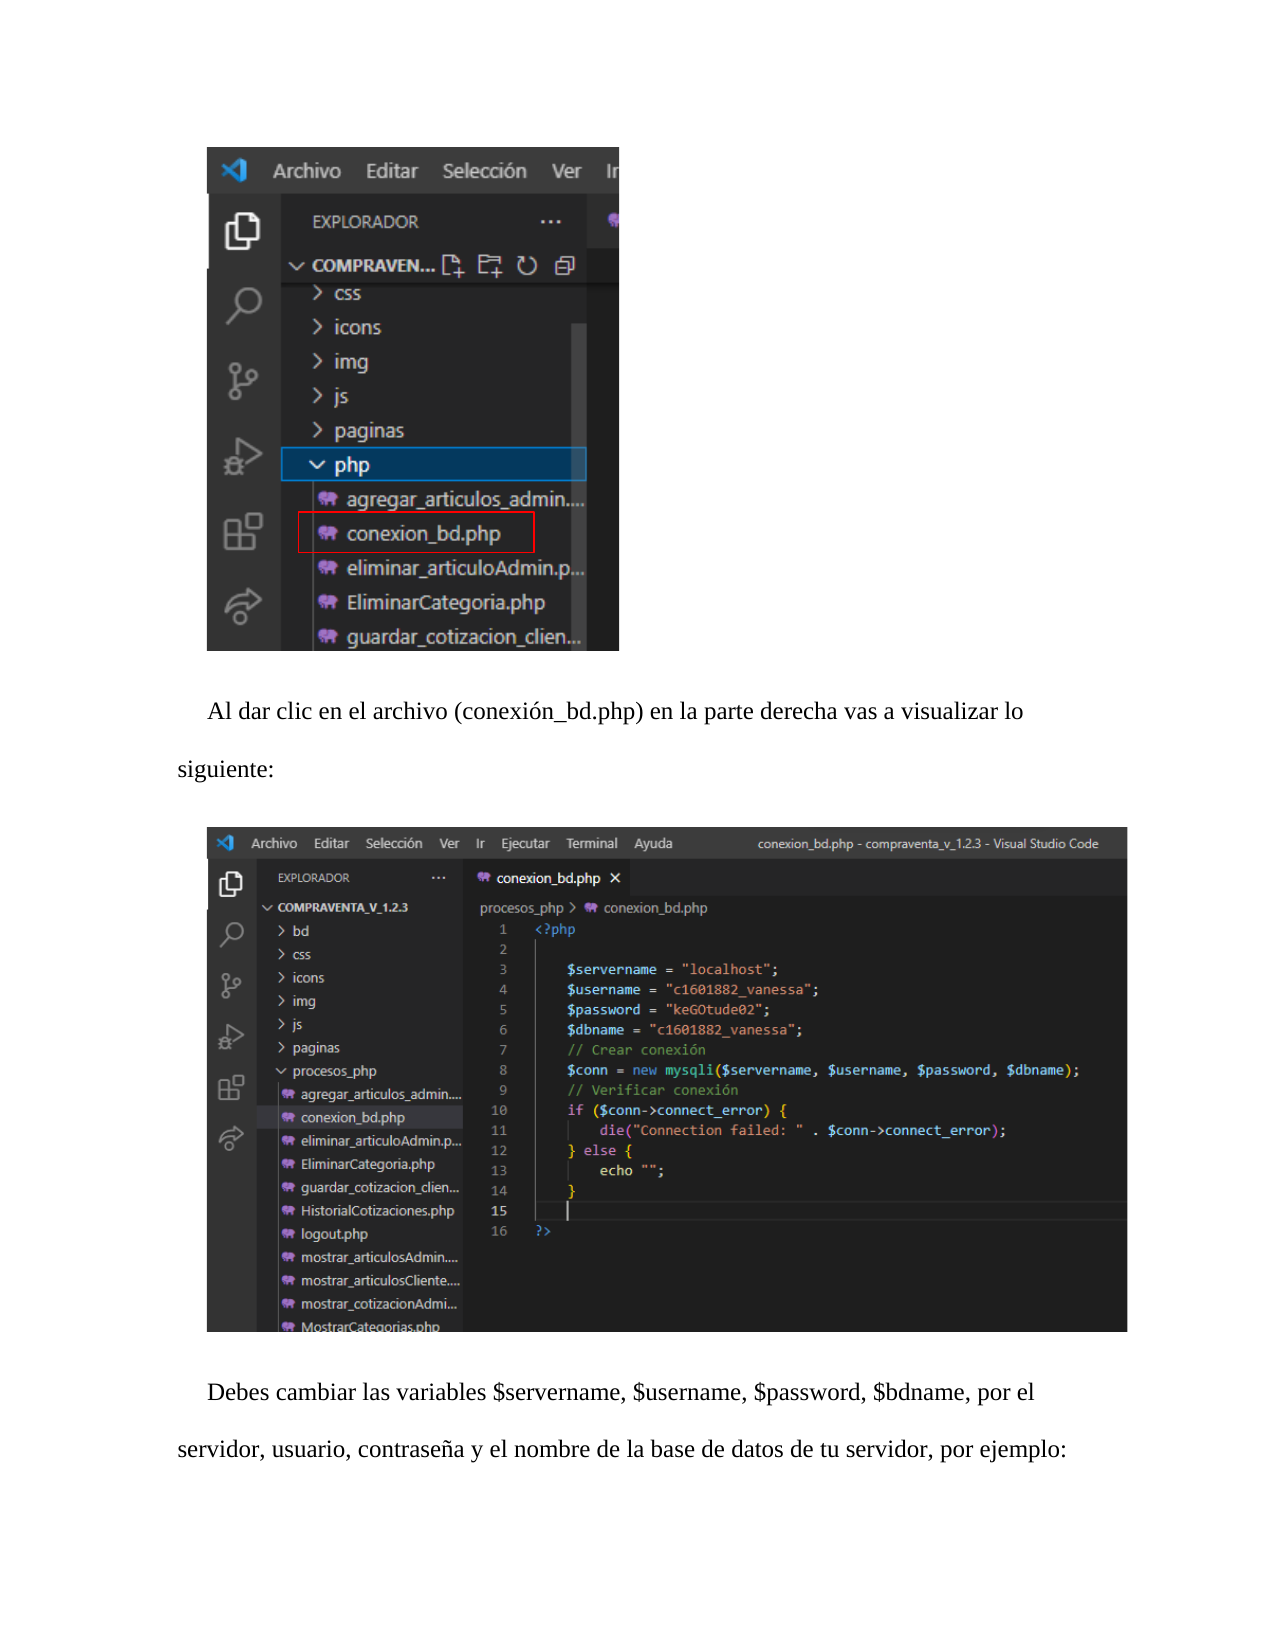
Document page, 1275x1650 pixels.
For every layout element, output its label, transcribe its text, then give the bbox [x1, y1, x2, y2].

picture [206, 147, 620, 651]
text Al dar clic en el archivo (conexión_bd.php) en la parte derecha vas a visualizar lo siguiente: [177, 696, 1098, 782]
text Debes cambiar las variables $servername, $username, $password, $bdname, por el servidor, usuario, contraseña y el nombre de la base de datos de tu servidor, por ejemplo: [177, 1377, 1098, 1463]
picture [206, 827, 1128, 1332]
